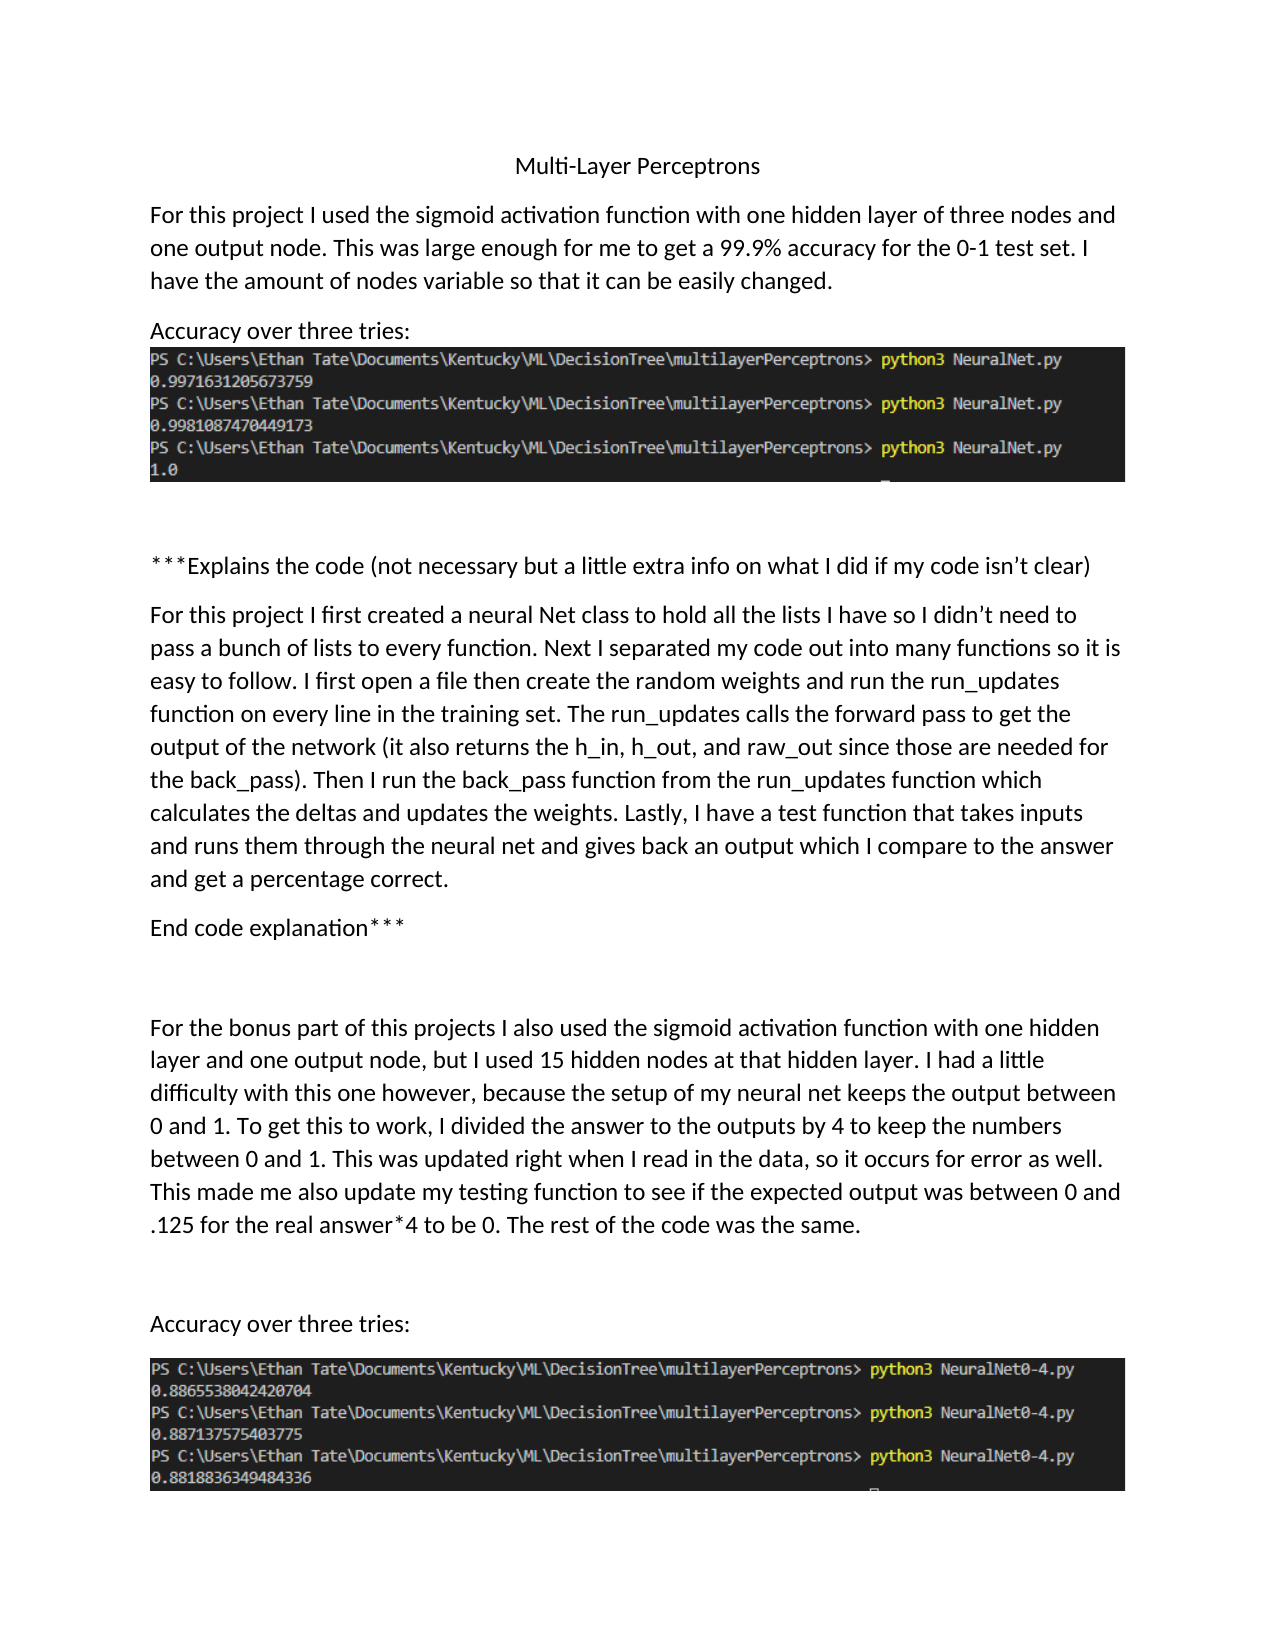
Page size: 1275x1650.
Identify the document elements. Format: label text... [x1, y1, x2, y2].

text Accuracy over three tries: [150, 1308, 1125, 1339]
text End code explanation*** [150, 913, 1125, 943]
picture [150, 347, 1125, 482]
text For this project I used the sigmoid activation function with one hidden layer of three nodes and one output node. This was large enough for me to get a 99.9% accuracy for the 0-1 test set. I have the amount of nodes variable so that it can be easily changed. [150, 199, 1125, 296]
text ***Explains the code (not necessary but a little extra info on what I did if my code isn’t clear) [150, 550, 1125, 581]
text Accuracy over three tries: [150, 315, 1125, 347]
picture [150, 1358, 1125, 1491]
text For this project I first created a neural Net class to hold all the lists I have so I didn’t need to pass a bunch of lists to every function. Next I separated my code out into many functions so it is easy to follow. I first open a file then create the random weights and run the run_updates function on every line in the training set. The run_updates calls the forward pass to get the output of the network (it also returns the h_in, h_out, and raw_out since those are needed for the back_pass). Then I run the back_pass function from the run_updates function which calculates the deltas and updates the weights. Lastly, I have a test function that takes inputs and runs them through the neural net and gives back an output which I compare to the answer and get a percentage correct. [150, 600, 1125, 893]
text For the bonus part of this projects I also used the sigmoid activation function with one hidden layer and one output node, but I used 15 hidden nodes at that hidden layer. I had a little difficulty with this one however, because the setup of my neural net keeps the output between 0 and 1. To get this to work, I divided the answer to the outputs by 4 to keep the numbers between 0 and 1. This was updated right when I read in the data, so it occurs for error as well. This made me also update my testing function to see if the expected output was between 0 and .125 for the real answer*4 to be 0. The rest of the code was the same. [150, 1012, 1125, 1240]
text Multi-Layer Perceptrons [150, 150, 1125, 181]
